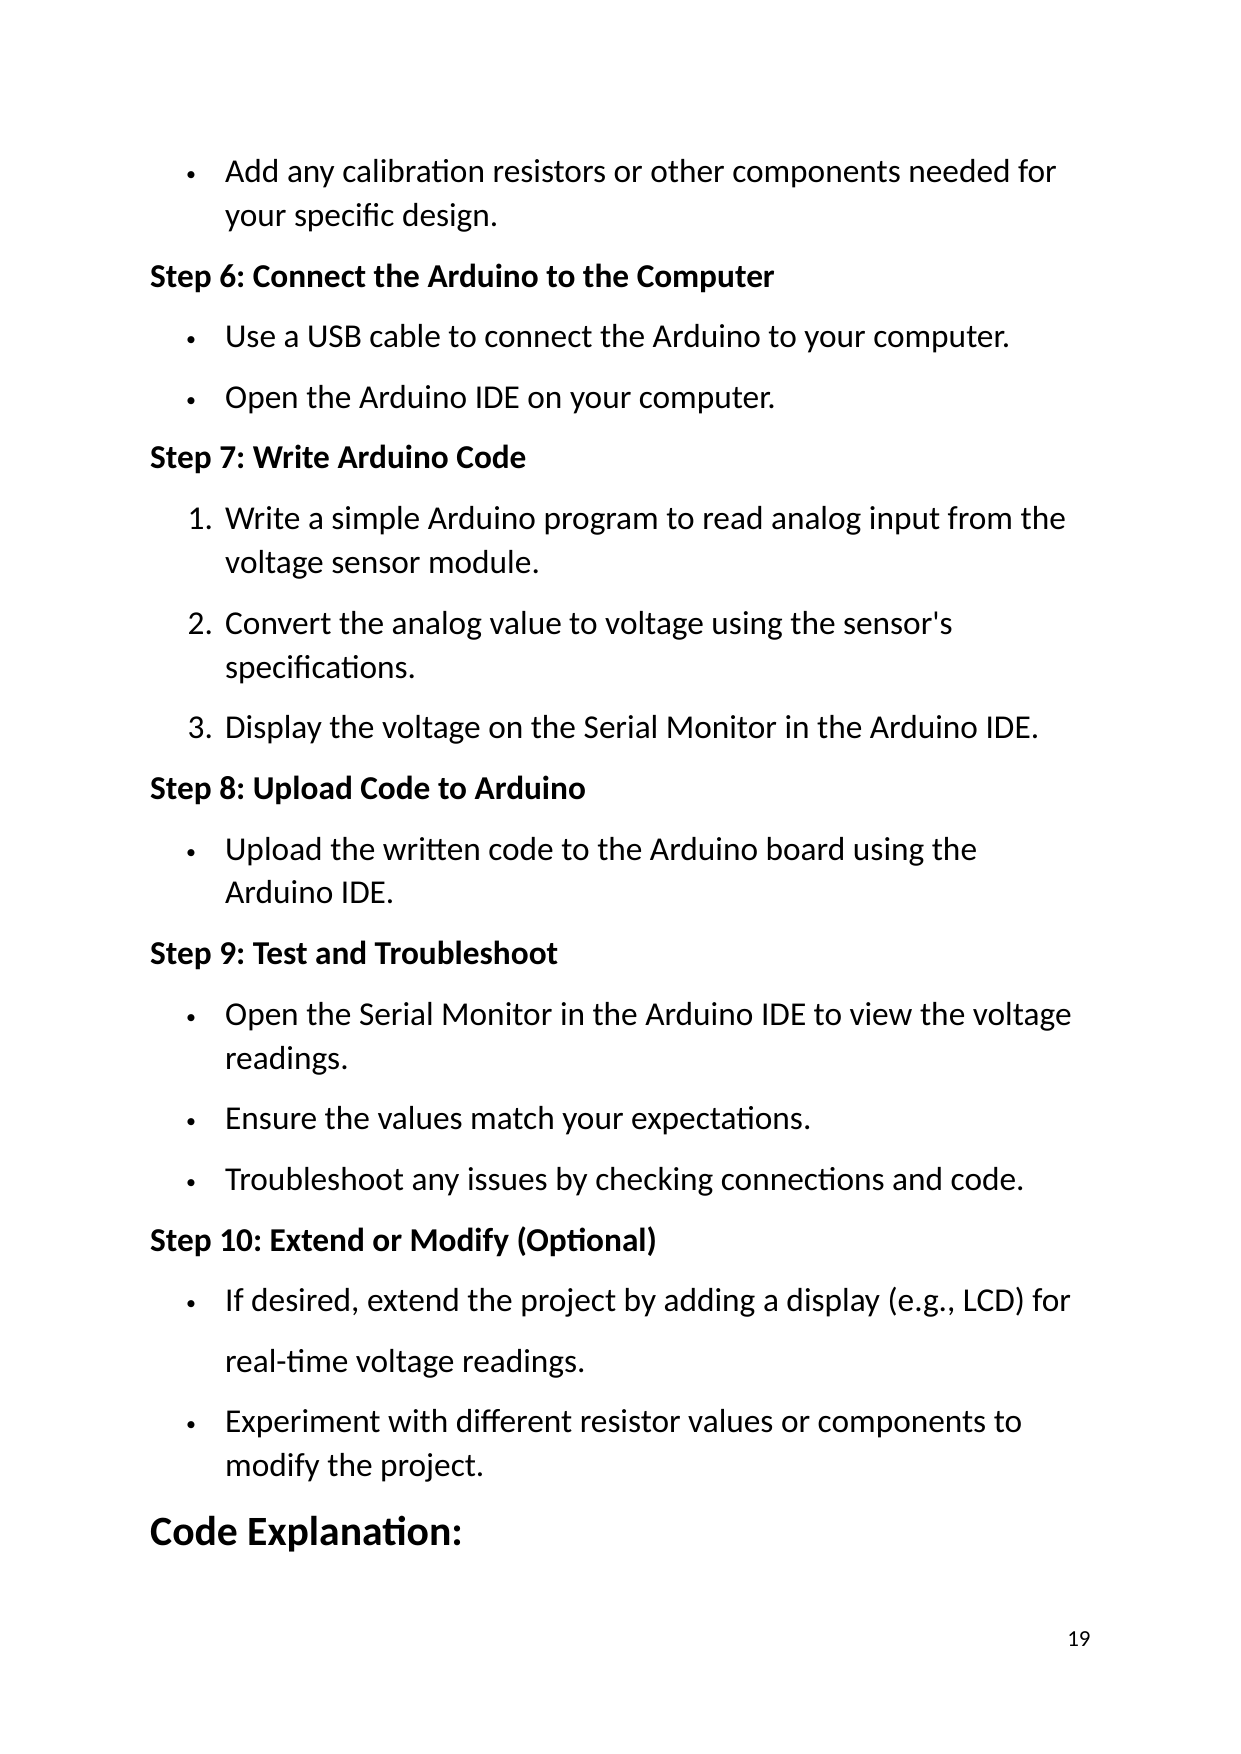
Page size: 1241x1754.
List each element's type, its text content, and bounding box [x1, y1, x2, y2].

text Step 7: Write Arduino Code [150, 436, 1090, 477]
text Step 8: Upload Code to Arduino [150, 767, 1090, 808]
list Upload the written code to the Arduino board using the Arduino IDE. [187, 827, 1090, 912]
list Open the Arduino IDE on your computer. [187, 376, 1090, 417]
list Use a USB cable to connect the Arduino to your computer. [187, 315, 1090, 356]
text Step 9: Test and Troubleshoot [150, 932, 1090, 973]
list If desired, extend the project by adding a display (e.g., LCD) for [187, 1279, 1090, 1320]
list Open the Serial Monitor in the Arduino IDE to view the voltage readings. [187, 993, 1090, 1077]
list Add any calibration resistors or other components needed for your specific design. [187, 150, 1090, 235]
list Experiment with different resistor values or components to modify the project. [187, 1400, 1090, 1485]
list Convert the analog value to voltage using the sensor's specifications. [187, 602, 1090, 686]
list Troubleshoot any issues by checking connections and code. [187, 1158, 1090, 1199]
list Write a simple Arduino program to read analog input from the voltage sensor module. [187, 497, 1090, 582]
text real-time voltage readings. [225, 1340, 1090, 1381]
list Ensure the values match your expectations. [187, 1097, 1090, 1138]
text Step 6: Connect the Arduino to the Computer [150, 254, 1090, 295]
list Display the voltage on the Serial Monitor in the Arduino IDE. [187, 706, 1090, 747]
text Code Explanation: [150, 1505, 1090, 1556]
text Step 10: Extend or Modify (Optional) [150, 1218, 1090, 1259]
